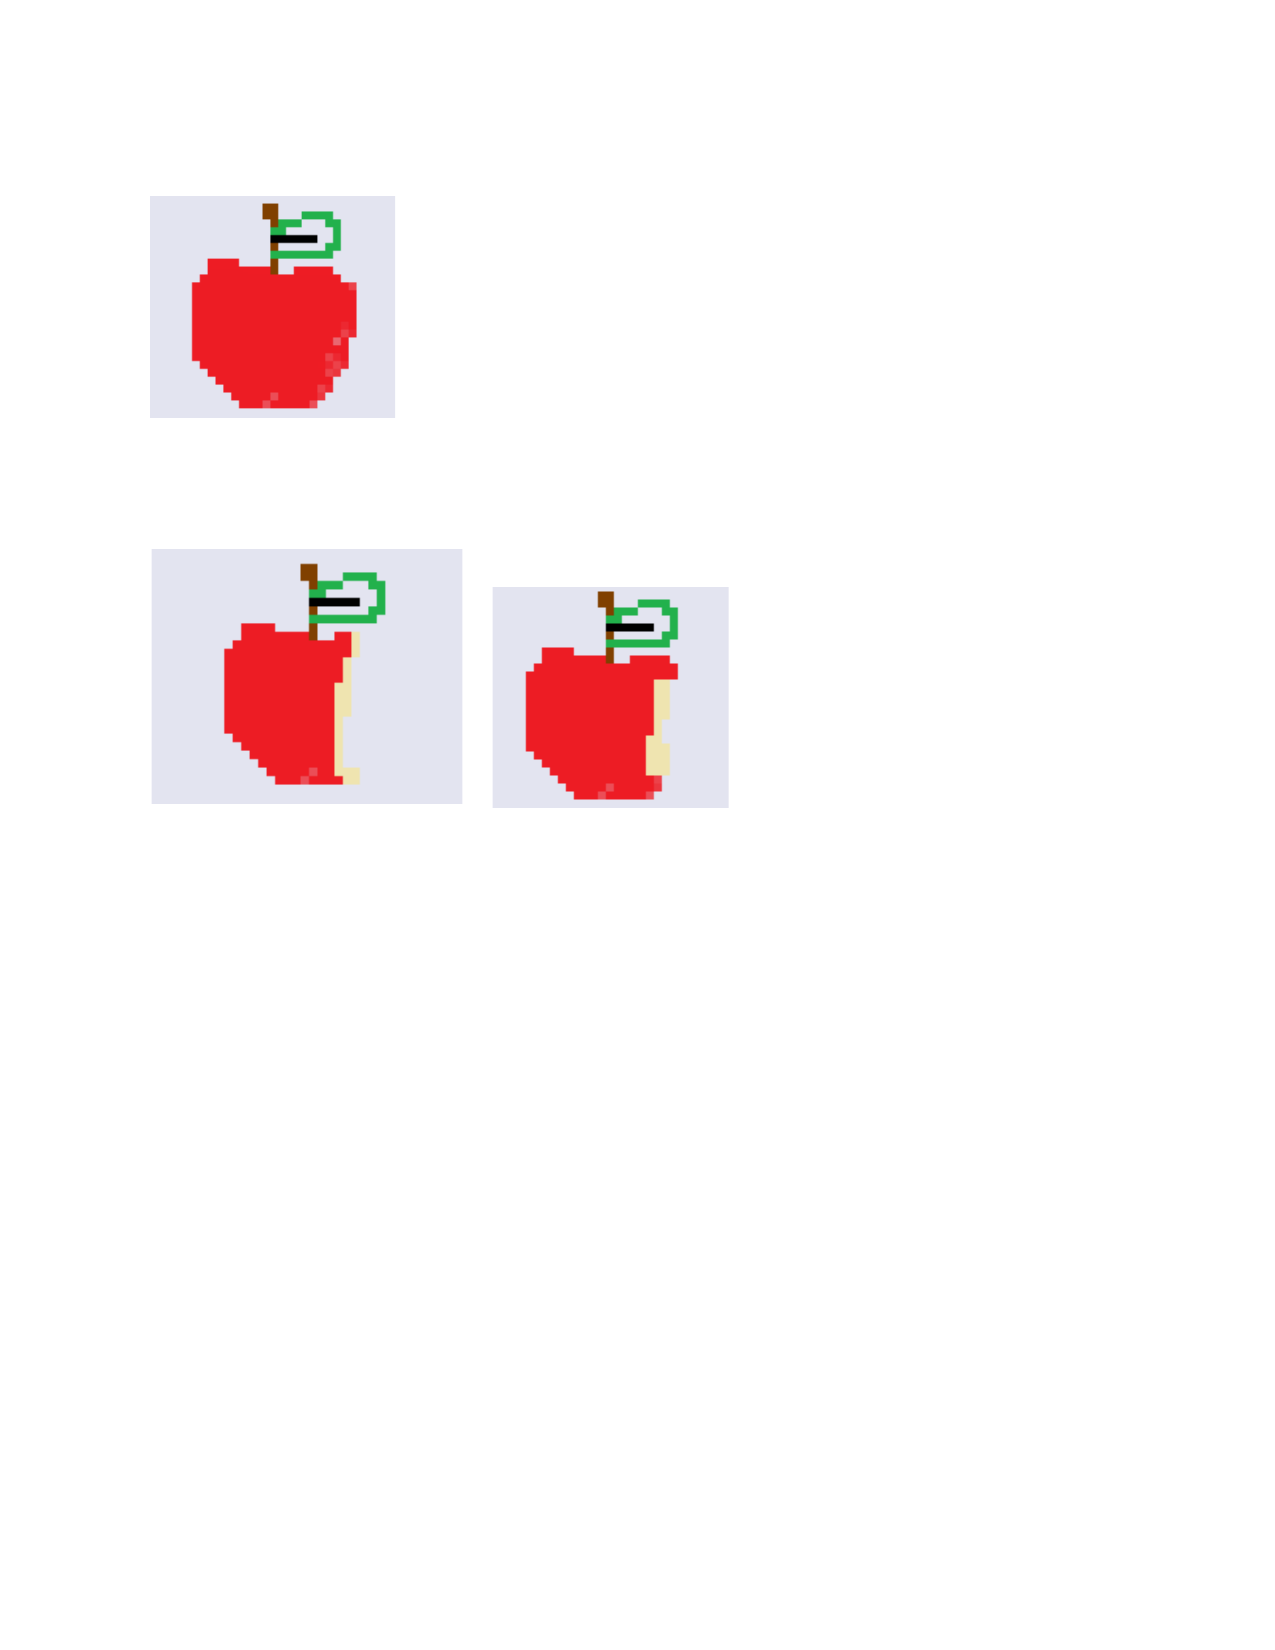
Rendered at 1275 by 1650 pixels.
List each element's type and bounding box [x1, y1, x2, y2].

picture [150, 549, 462, 802]
picture [491, 587, 728, 806]
picture [150, 196, 396, 418]
